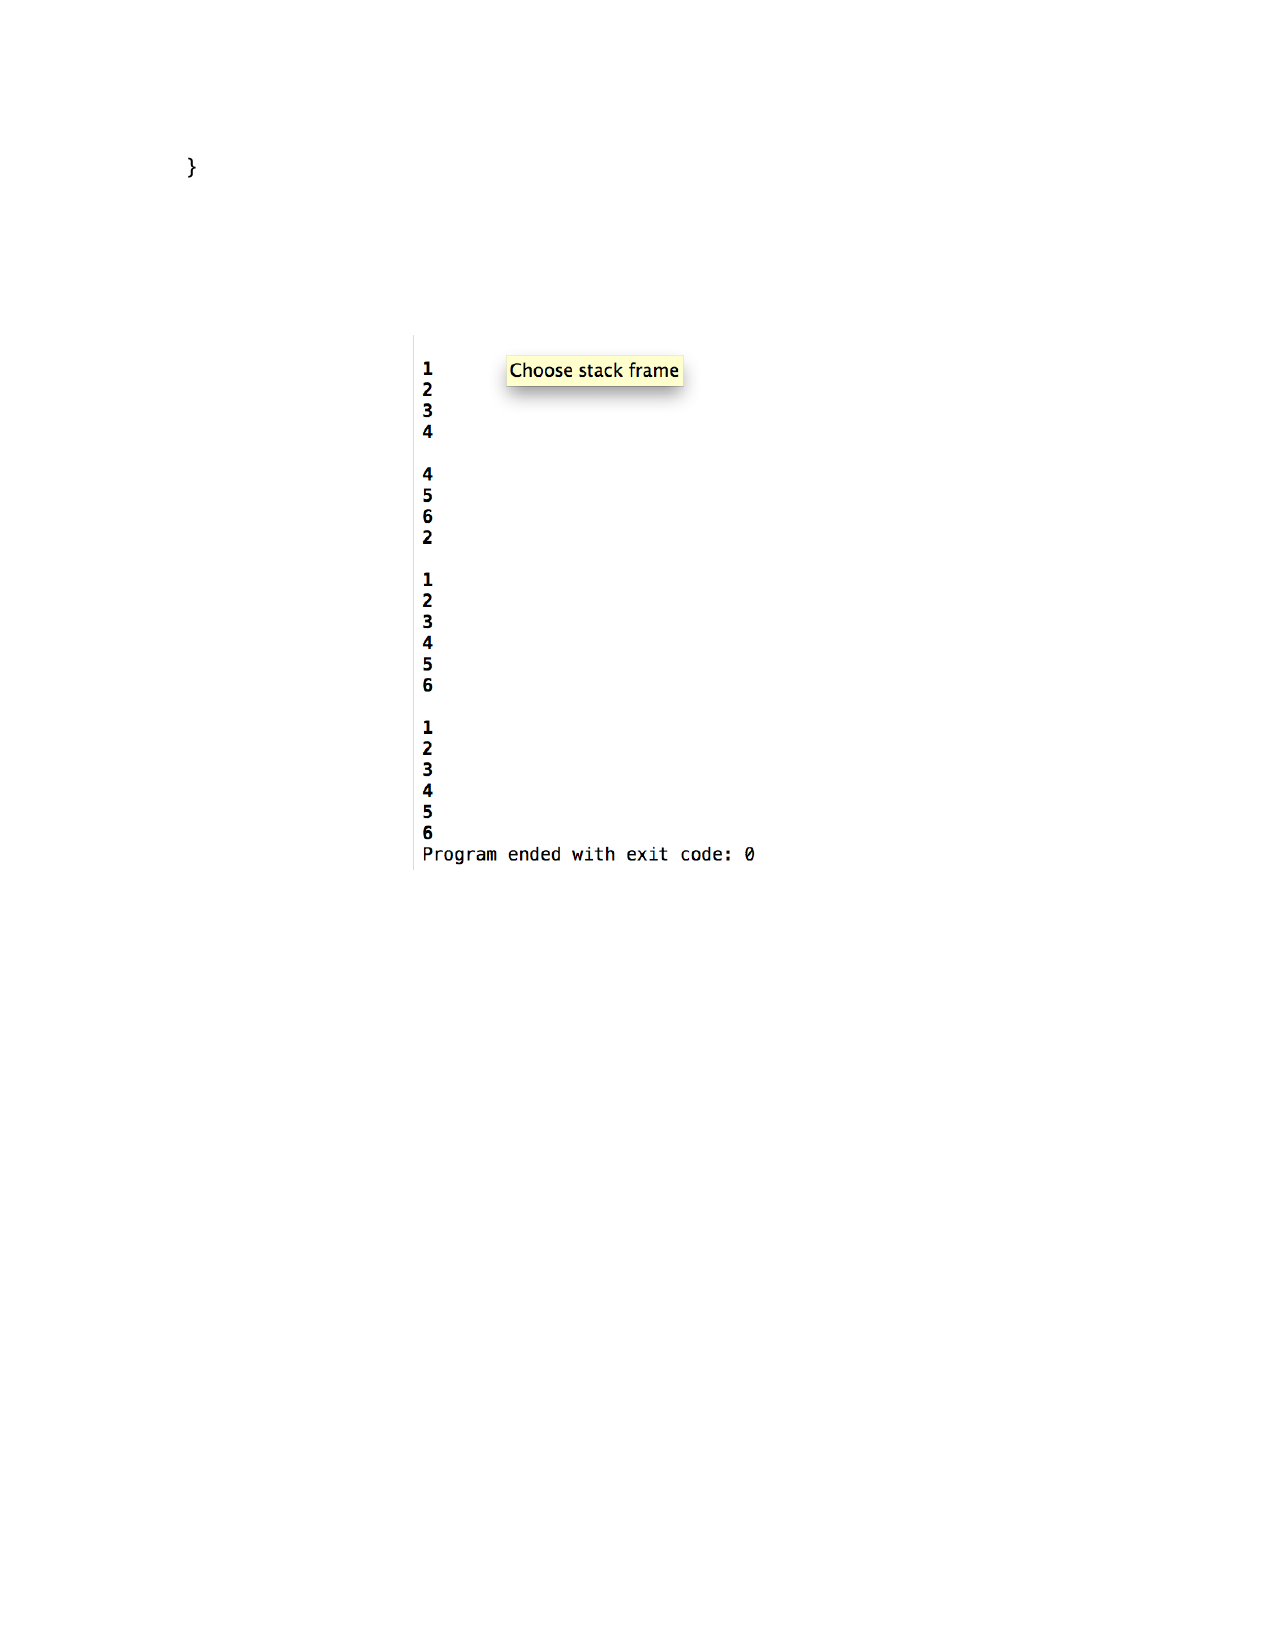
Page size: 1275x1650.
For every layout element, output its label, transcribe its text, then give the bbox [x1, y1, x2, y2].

text } [187, 150, 1087, 181]
picture [412, 335, 904, 868]
